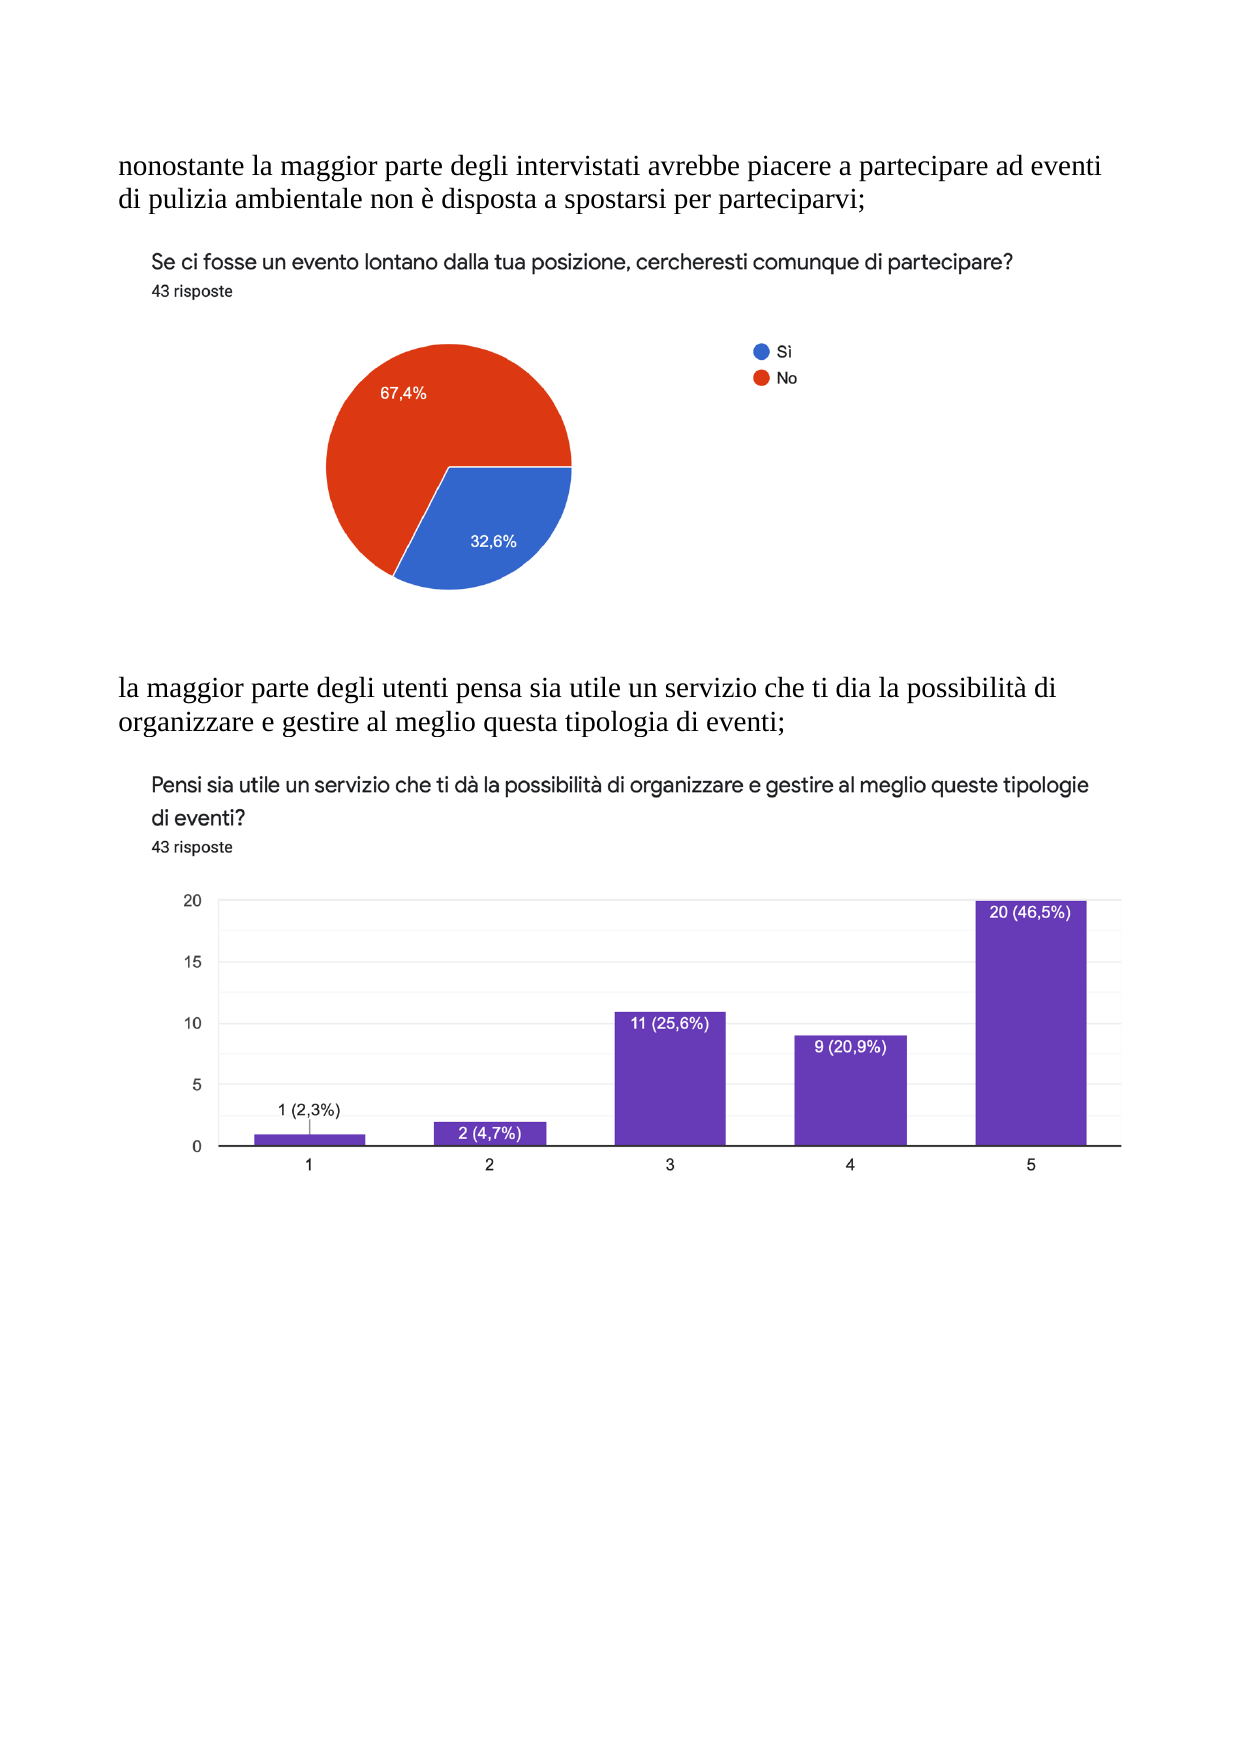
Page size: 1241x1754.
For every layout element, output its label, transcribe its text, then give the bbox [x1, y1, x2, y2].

text nonostante la maggior parte degli intervistati avrebbe piacere a partecipare ad eventi di pulizia ambientale non è disposta a spostarsi per parteciparvi; [118, 148, 1122, 214]
picture [118, 214, 1122, 637]
picture [118, 737, 1122, 1248]
text la maggior parte degli utenti pensa sia utile un servizio che ti dia la possibilità di organizzare e gestire al meglio questa tipologia di eventi; [118, 670, 1122, 737]
